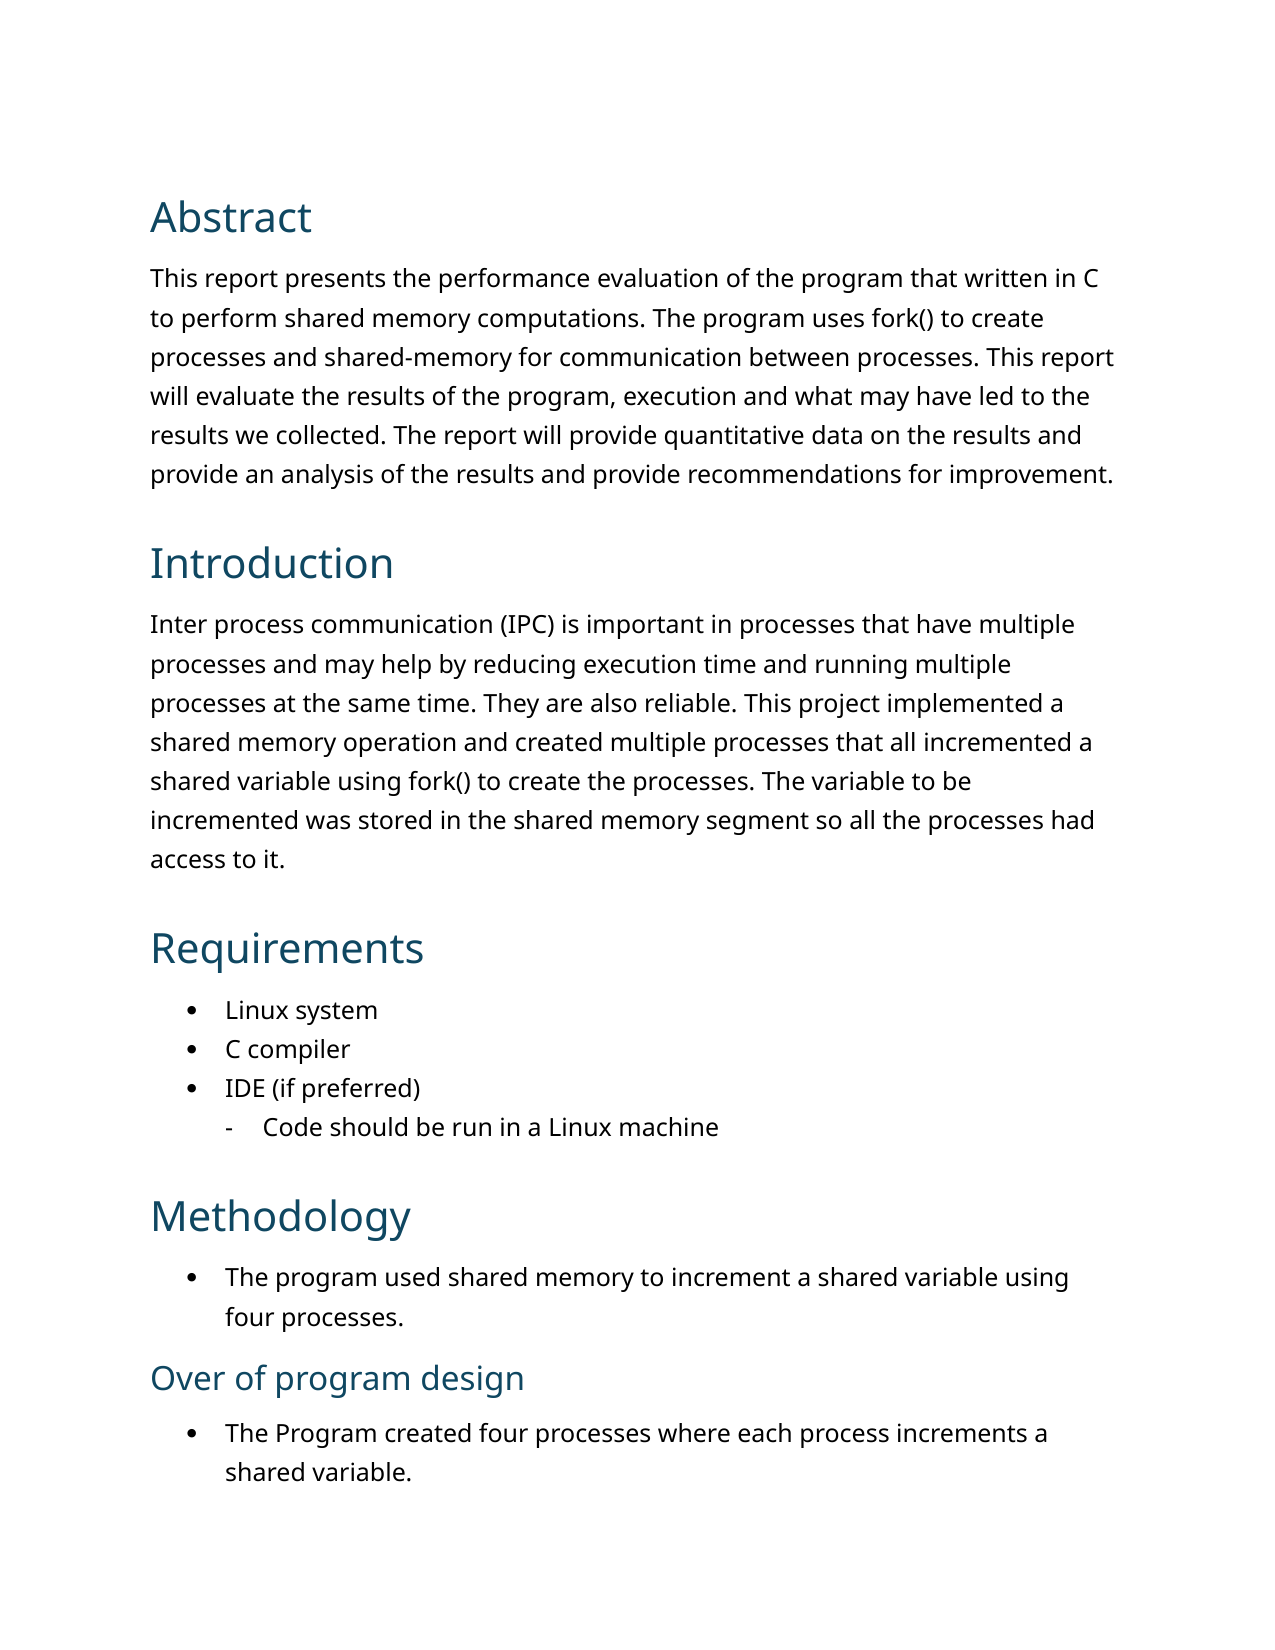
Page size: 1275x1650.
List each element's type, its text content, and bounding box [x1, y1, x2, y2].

list The program used shared memory to increment a shared variable using four processes. [187, 1260, 1125, 1333]
subtitle Requirements [150, 919, 1125, 976]
list IDE (if preferred) [187, 1071, 1125, 1105]
list Linux system [187, 992, 1125, 1026]
subtitle Abstract [150, 187, 1125, 244]
subtitle Introduction [150, 533, 1125, 590]
list Code should be run in a Linux machine [225, 1110, 1125, 1144]
subtitle Methodology [150, 1186, 1125, 1243]
text This report presents the performance evaluation of the program that written in C to perform shared memory computations. The program uses fork() to create processes and shared-memory for communication between processes. This report will evaluate the results of the program, execution and what may have led to the results we collected. The report will provide quantitative data on the results and provide an analysis of the results and provide recommendations for improvement. [150, 261, 1125, 491]
text Inter process communication (IPC) is important in processes that have multiple processes and may help by reducing execution time and running multiple processes at the same time. They are also reliable. This project implemented a shared memory operation and created multiple processes that all incremented a shared variable using fork() to create the processes. The variable to be incremented was stored in the shared memory segment so all the processes had access to it. [150, 607, 1125, 876]
list C compiler [187, 1031, 1125, 1066]
subtitle Over of program design [150, 1355, 1125, 1400]
list The Program created four processes where each process increments a shared variable. [187, 1416, 1125, 1489]
